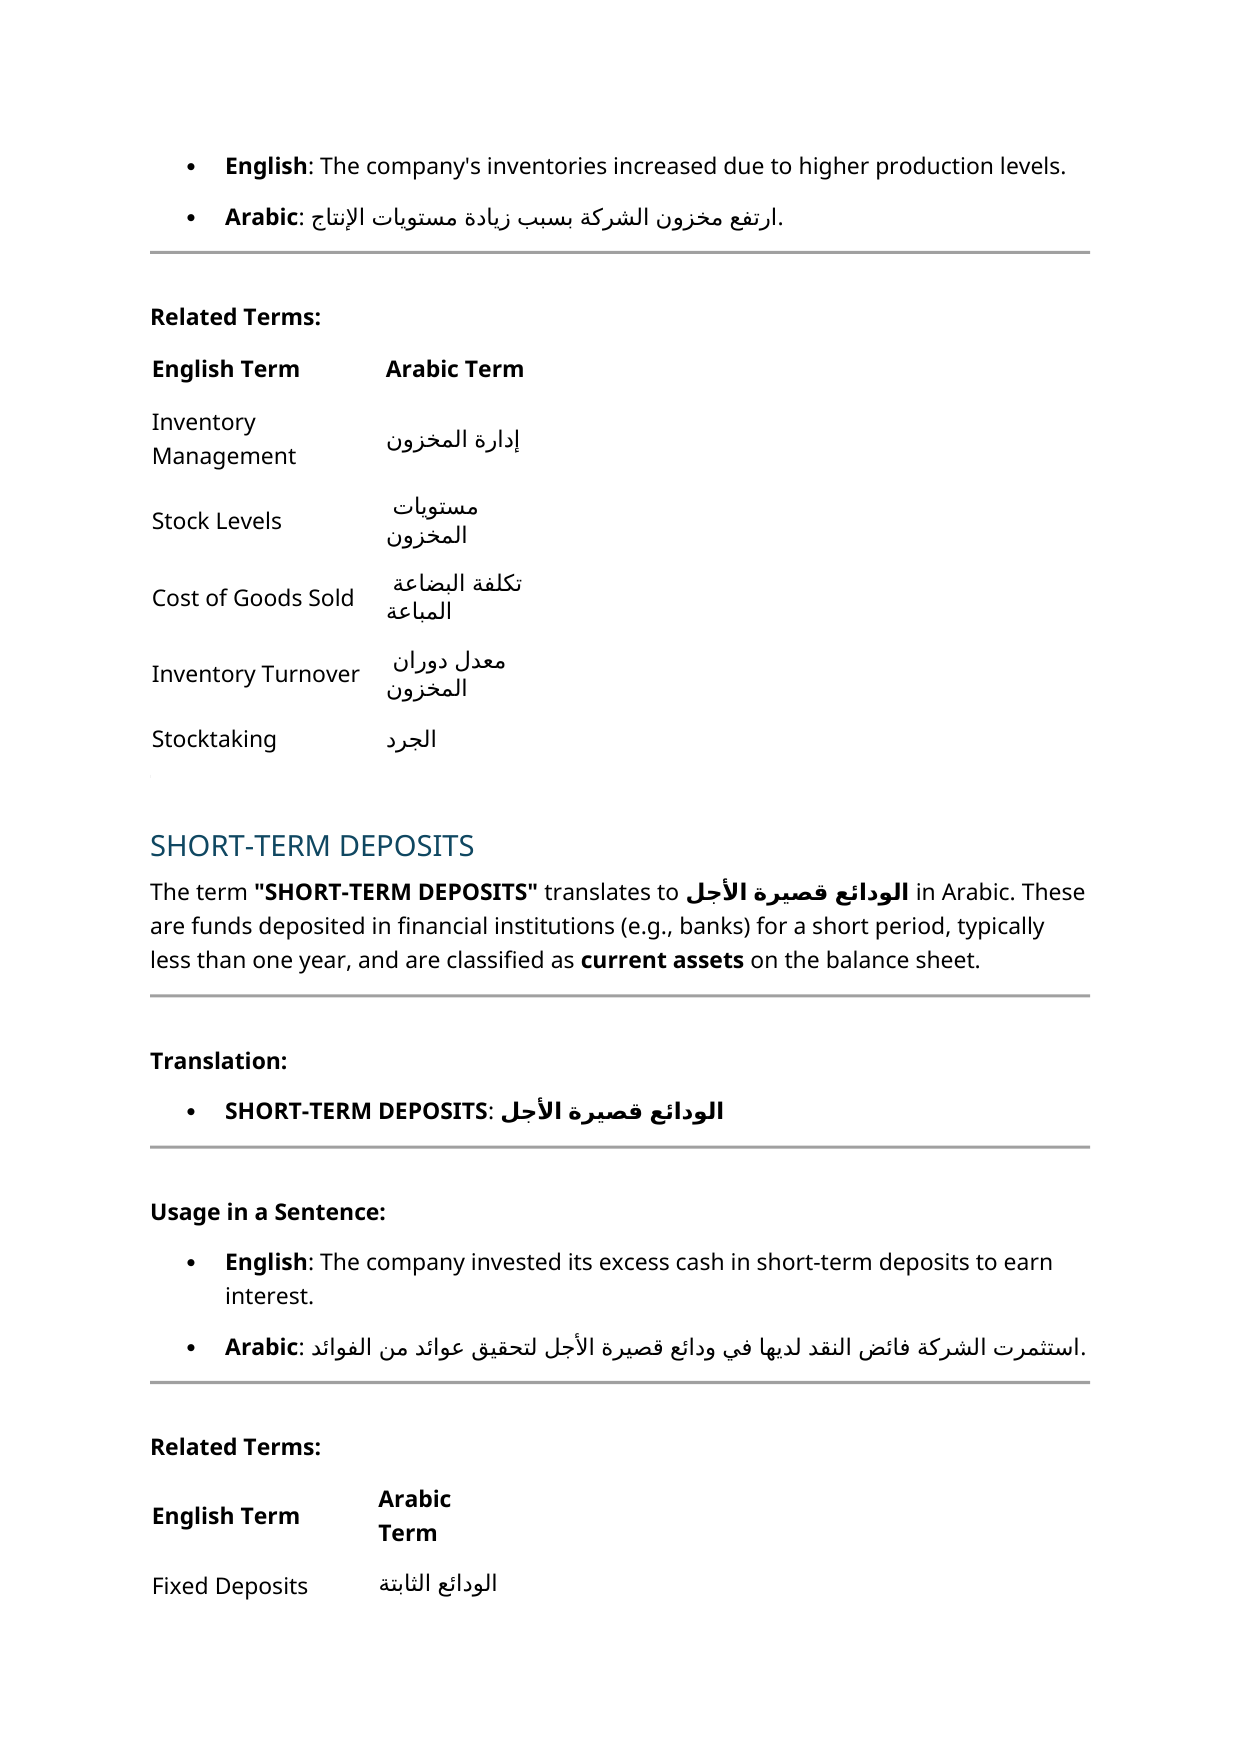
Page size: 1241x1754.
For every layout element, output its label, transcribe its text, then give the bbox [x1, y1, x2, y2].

table_cell Fixed Deposits [150, 1569, 377, 1603]
table_cell الجرد [384, 722, 548, 775]
list SHORT-TERM DEPOSITS: الودائع قصيرة الأجل [187, 1095, 1090, 1126]
subtitle SHORT-TERM DEPOSITS [150, 825, 1090, 865]
table_cell Stock Levels [150, 492, 384, 568]
table_cell مستويات المخزون [384, 492, 548, 568]
list Arabic: استثمرت الشركة فائض النقد لديها في ودائع قصيرة الأجل لتحقيق عوائد من الفوائد. [187, 1331, 1090, 1362]
text Related Terms: [150, 301, 1090, 332]
table_cell Inventory Turnover [150, 645, 384, 722]
table_header English Term [150, 352, 384, 405]
table_header Arabic Term [384, 352, 548, 405]
table_cell تكلفة البضاعة المباعة [384, 568, 548, 645]
table_cell معدل دوران المخزون [384, 645, 548, 722]
text Usage in a Sentence: [150, 1196, 1090, 1227]
table_cell الودائع الثابتة [377, 1569, 510, 1603]
list Arabic: ارتفع مخزون الشركة بسبب زيادة مستويات الإنتاج. [187, 200, 1090, 232]
table_header English Term [150, 1482, 377, 1569]
table_cell إدارة المخزون [384, 405, 548, 492]
table_cell Stocktaking [150, 722, 384, 775]
list English: The company invested its excess cash in short-term deposits to earn interest. [187, 1246, 1090, 1311]
table_cell Cost of Goods Sold [150, 568, 384, 645]
list English: The company's inventories increased due to higher production levels. [187, 150, 1090, 181]
table_cell Inventory Management [150, 405, 384, 492]
text The term "SHORT-TERM DEPOSITS" translates to الودائع قصيرة الأجل in Arabic. These are funds deposited in financial institutions (e.g., banks) for a short period, typically less than one year, and are classified as current assets on the balance sheet. [150, 876, 1090, 975]
text Translation: [150, 1045, 1090, 1076]
table_header Arabic Term [377, 1482, 510, 1569]
text Related Terms: [150, 1431, 1090, 1463]
